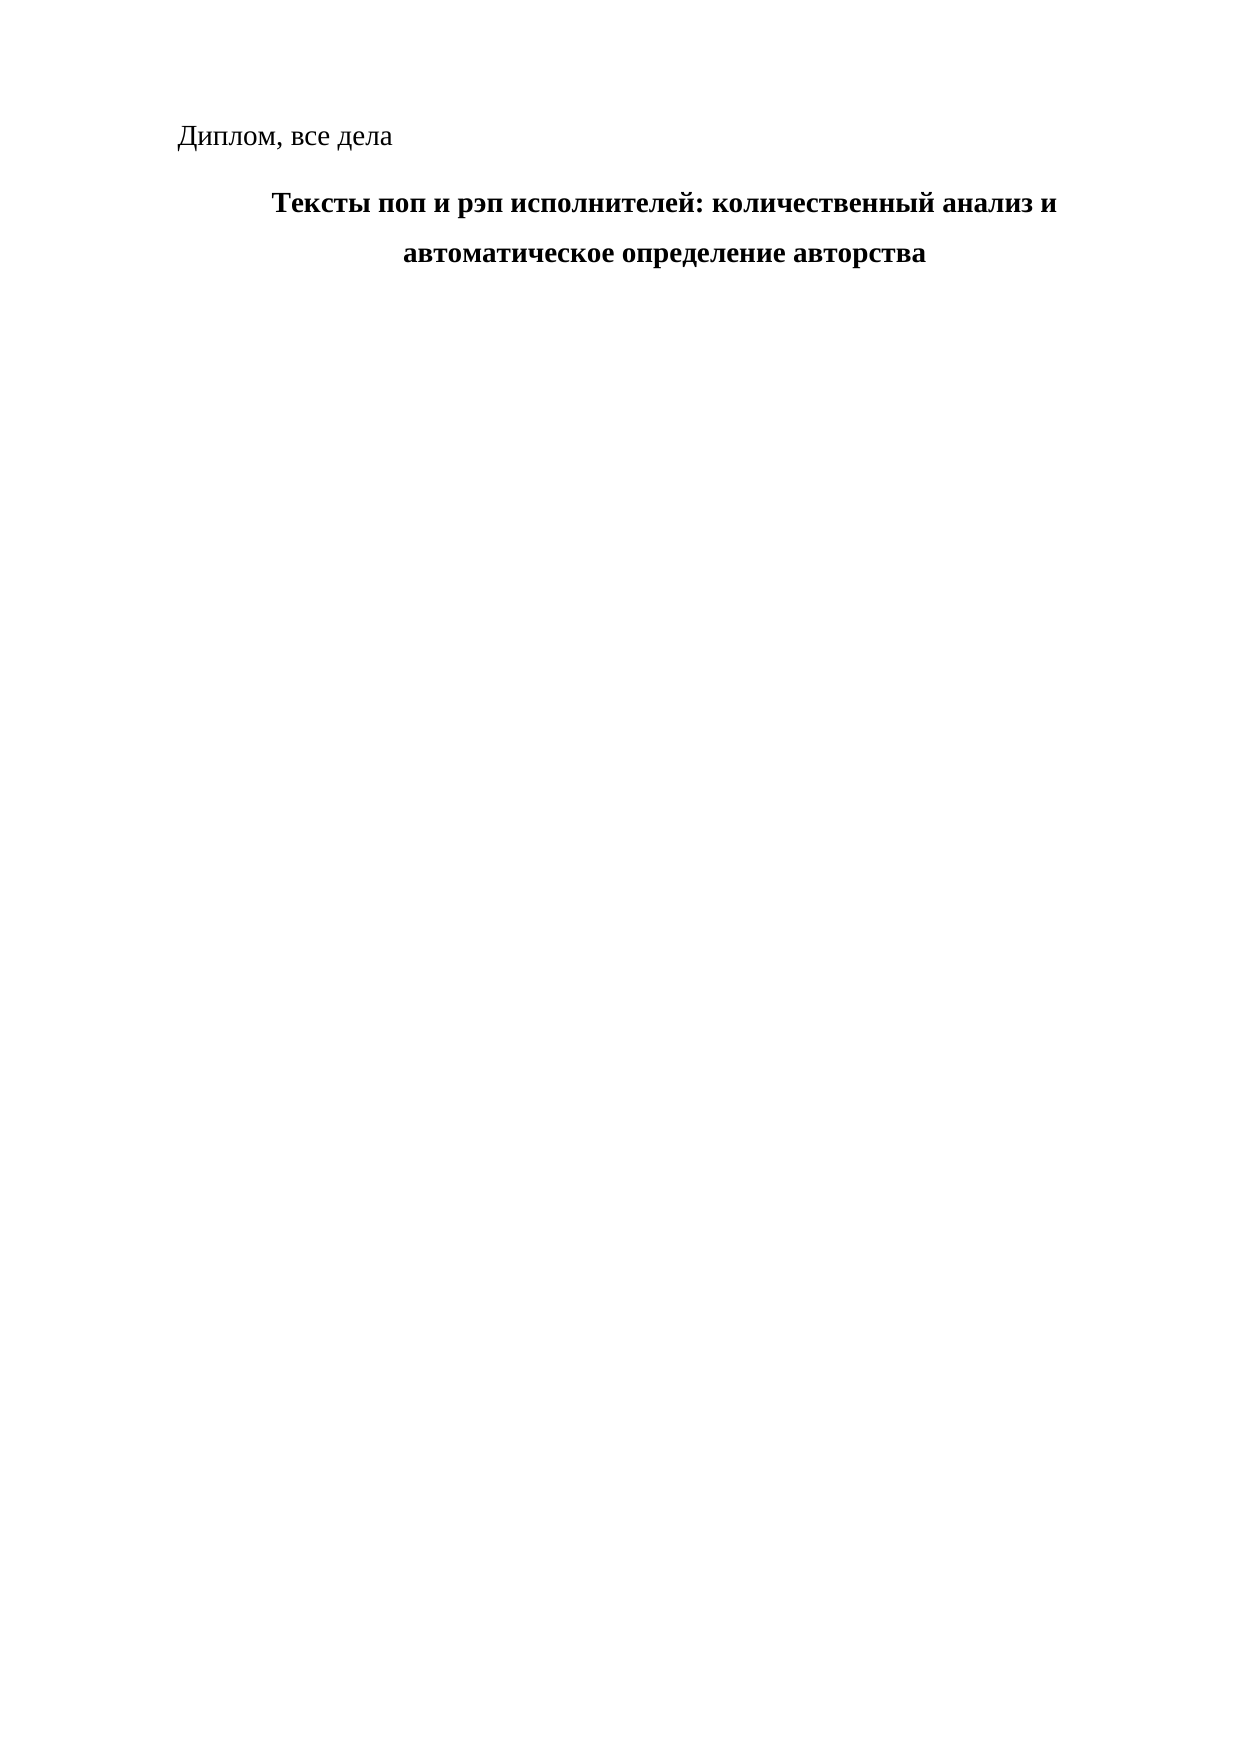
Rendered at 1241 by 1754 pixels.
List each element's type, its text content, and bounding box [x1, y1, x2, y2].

text Диплом, все дела [177, 118, 1152, 152]
text Тексты поп и рэп исполнителей: количественный анализ и автоматическое определение авторства [177, 185, 1152, 269]
